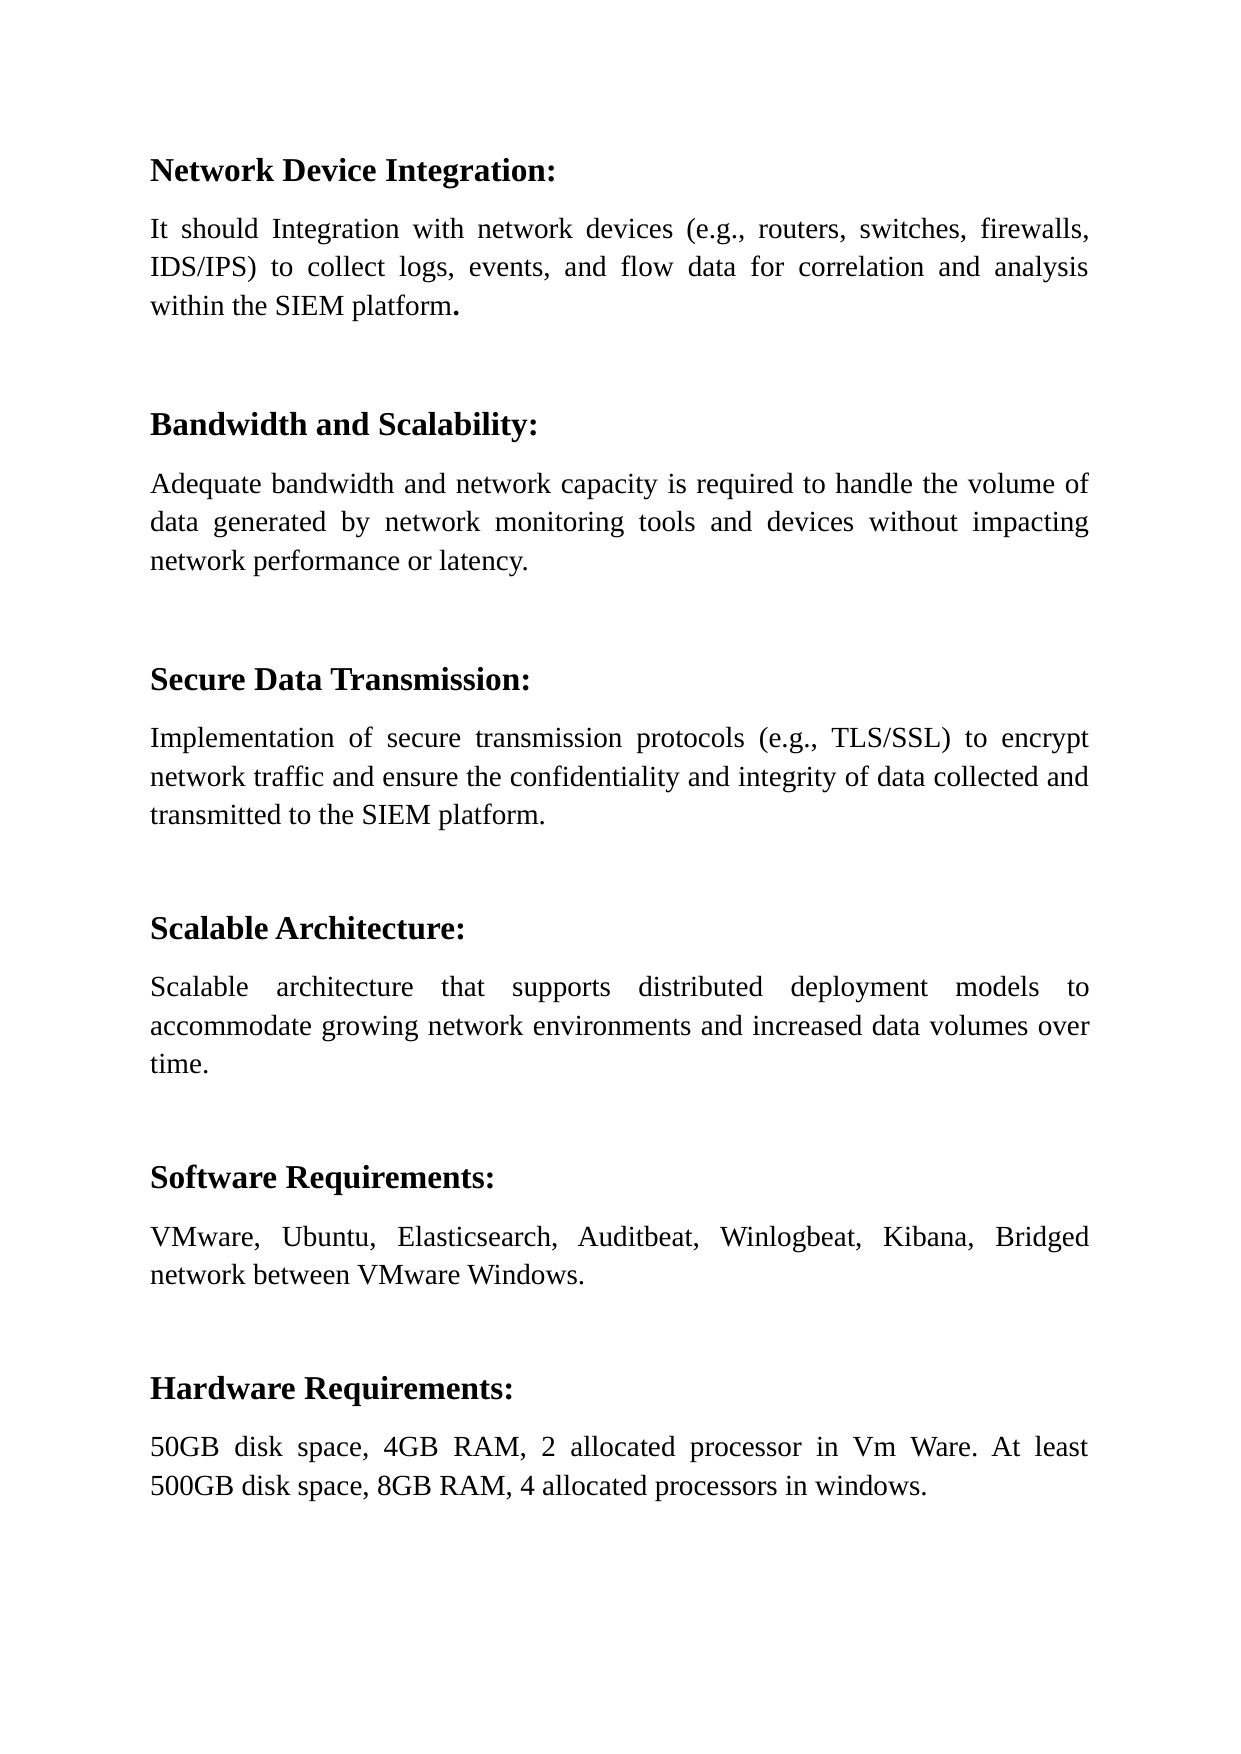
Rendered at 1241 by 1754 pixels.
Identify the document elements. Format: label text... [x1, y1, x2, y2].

text Secure Data Transmission: [150, 659, 1090, 698]
text Software Requirements: [150, 1158, 1090, 1196]
text It should Integration with network devices (e.g., routers, switches, firewalls, IDS/IPS) to collect logs, events, and flow data for correlation and analysis within the SIEM platform. [150, 211, 1090, 322]
text Scalable architecture that supports distributed deployment models to accommodate growing network environments and increased data volumes over time. [150, 969, 1090, 1080]
text Hardware Requirements: [150, 1368, 1090, 1407]
text Network Device Integration: [150, 150, 1090, 188]
text Bandwidth and Scalability: [150, 405, 1090, 443]
text Scalable Architecture: [150, 908, 1090, 947]
text Implementation of secure transmission protocols (e.g., TLS/SSL) to encrypt network traffic and ensure the confidentiality and integrity of data collected and transmitted to the SIEM platform. [150, 720, 1090, 831]
text 50GB disk space, 4GB RAM, 2 allocated processor in Vm Ware. At least 500GB disk space, 8GB RAM, 4 allocated processors in windows. [150, 1429, 1090, 1501]
text Adequate bandwidth and network capacity is required to handle the volume of data generated by network monitoring tools and devices without impacting network performance or latency. [150, 466, 1090, 576]
text VMware, Ubuntu, Elasticsearch, Auditbeat, Winlogbeat, Kibana, Bridged network between VMware Windows. [150, 1219, 1090, 1291]
